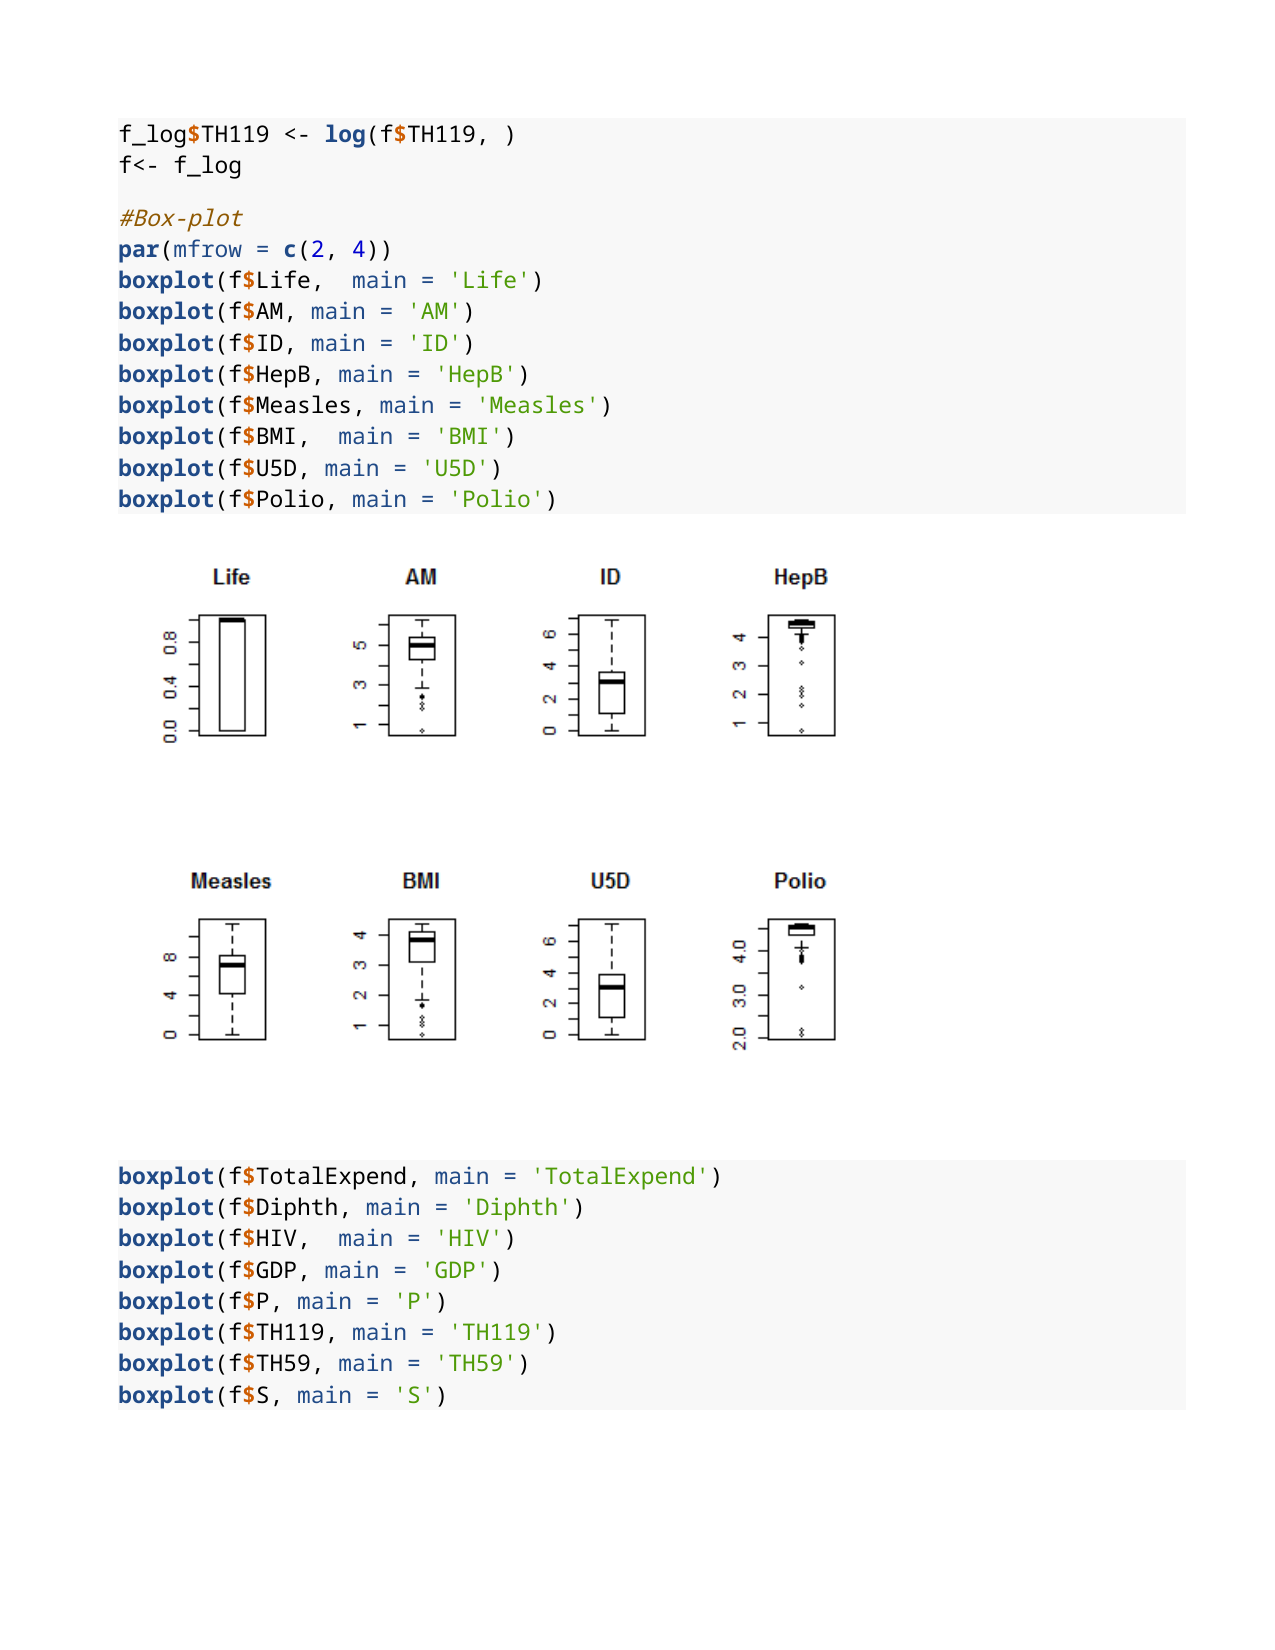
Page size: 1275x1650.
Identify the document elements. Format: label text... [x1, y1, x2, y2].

text #Box-plot par(mfrow = c(2, 4)) boxplot(f$Life, main = 'Life') boxplot(f$AM, main = 'AM') boxplot(f$ID, main = 'ID') boxplot(f$HepB, main = 'HepB') boxplot(f$Measles, main = 'Measles') boxplot(f$BMI, main = 'BMI') boxplot(f$U5D, main = 'U5D') boxplot(f$Polio, main = 'Polio') [242, 201, 1186, 514]
text boxplot(f$TotalExpend, main = 'TotalExpend') boxplot(f$Diphth, main = 'Diphth') boxplot(f$HIV, main = 'HIV') boxplot(f$GDP, main = 'GDP') boxplot(f$P, main = 'P') boxplot(f$TH119, main = 'TH119') boxplot(f$TH59, main = 'TH59') boxplot(f$S, main = 'S') [118, 1160, 1186, 1410]
picture [118, 534, 877, 1142]
